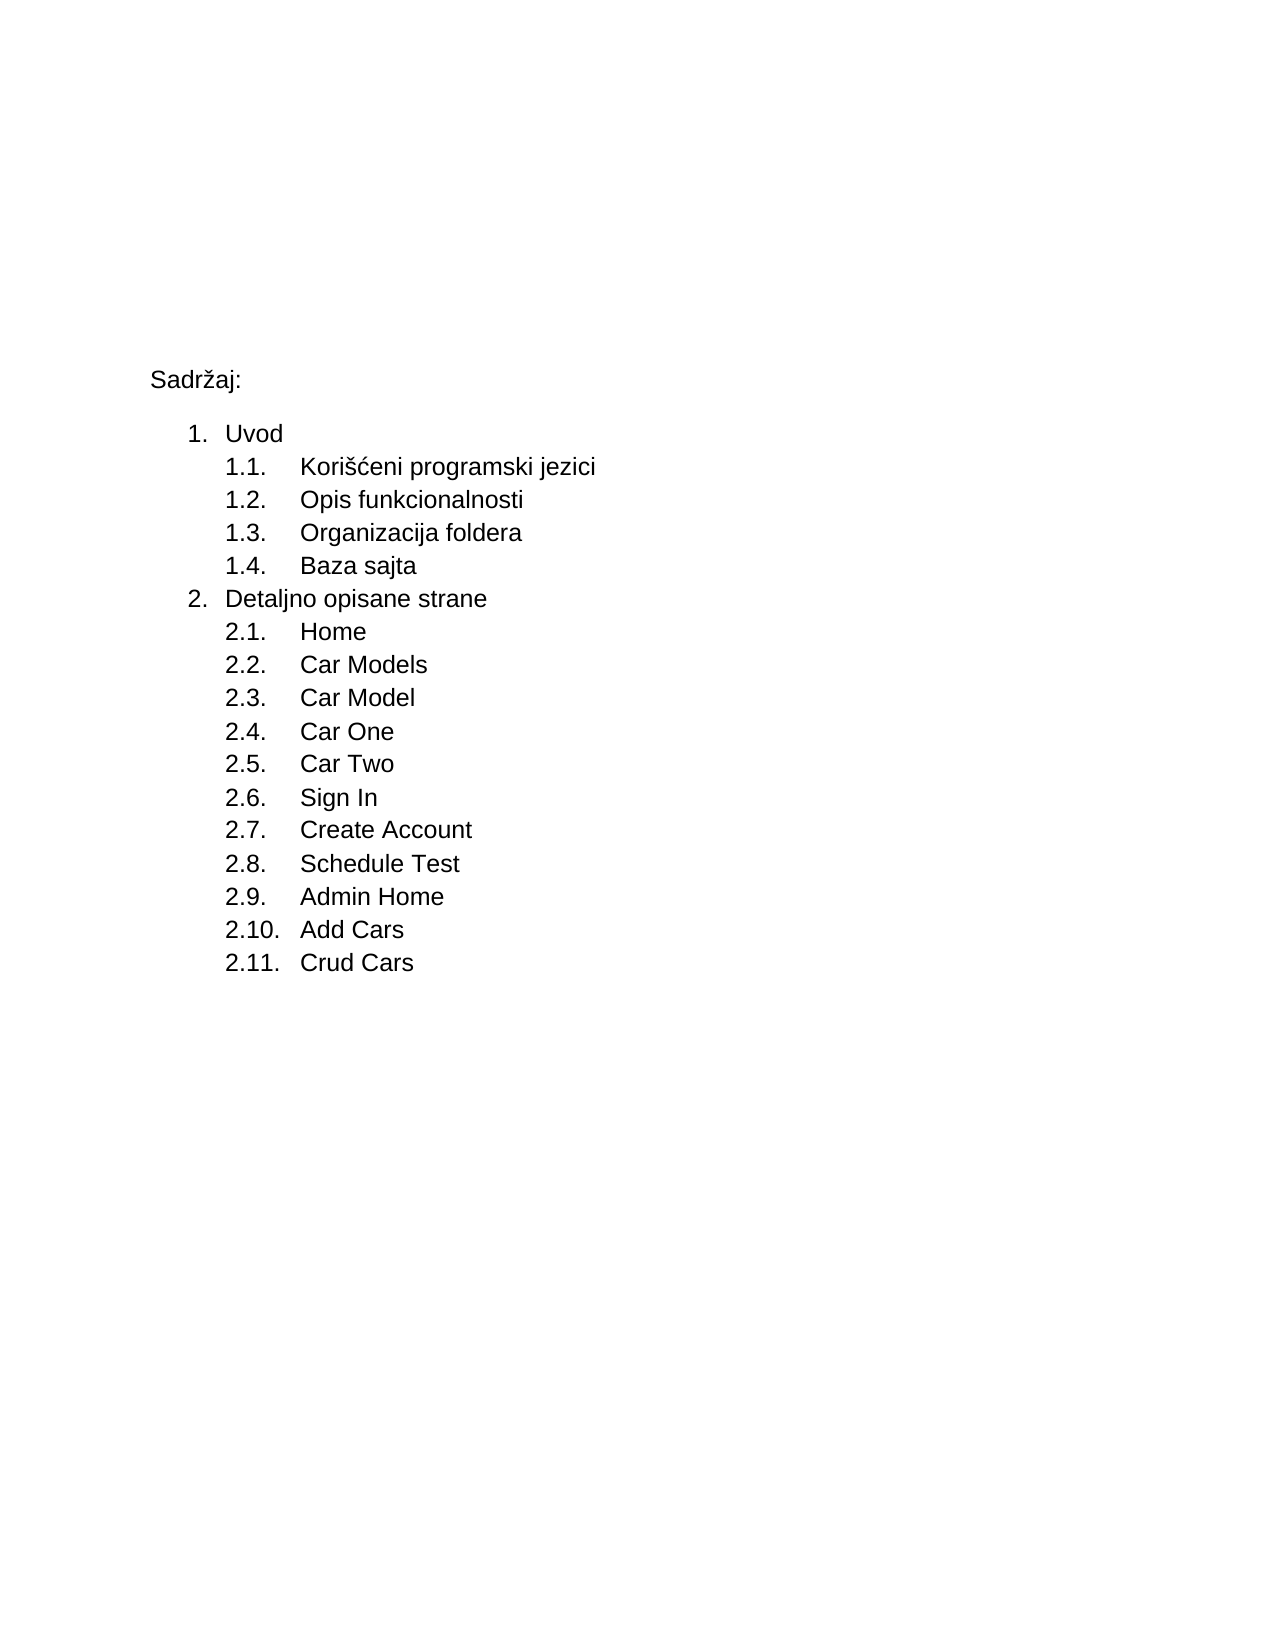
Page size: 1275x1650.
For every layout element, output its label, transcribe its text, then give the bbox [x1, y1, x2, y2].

list Car One [225, 716, 1125, 745]
list Schedule Test [225, 848, 1125, 877]
list Car Models [225, 650, 1125, 679]
text Sadržaj: [150, 365, 1125, 394]
list Baza sajta [225, 551, 1125, 580]
list Home [225, 617, 1125, 646]
list Uvod [187, 419, 1125, 448]
list Car Two [225, 749, 1125, 778]
list Sign In [225, 782, 1125, 811]
list Car Model [225, 683, 1125, 712]
list Opis funkcionalnosti [225, 485, 1125, 514]
list Admin Home [225, 882, 1125, 910]
list Korišćeni programski jezici [225, 452, 1125, 481]
list Add Cars [225, 914, 1125, 943]
list Detaljno opisane strane [187, 584, 1125, 613]
list Crud Cars [225, 948, 1125, 976]
list Organizacija foldera [225, 518, 1125, 547]
list Create Account [225, 816, 1125, 844]
